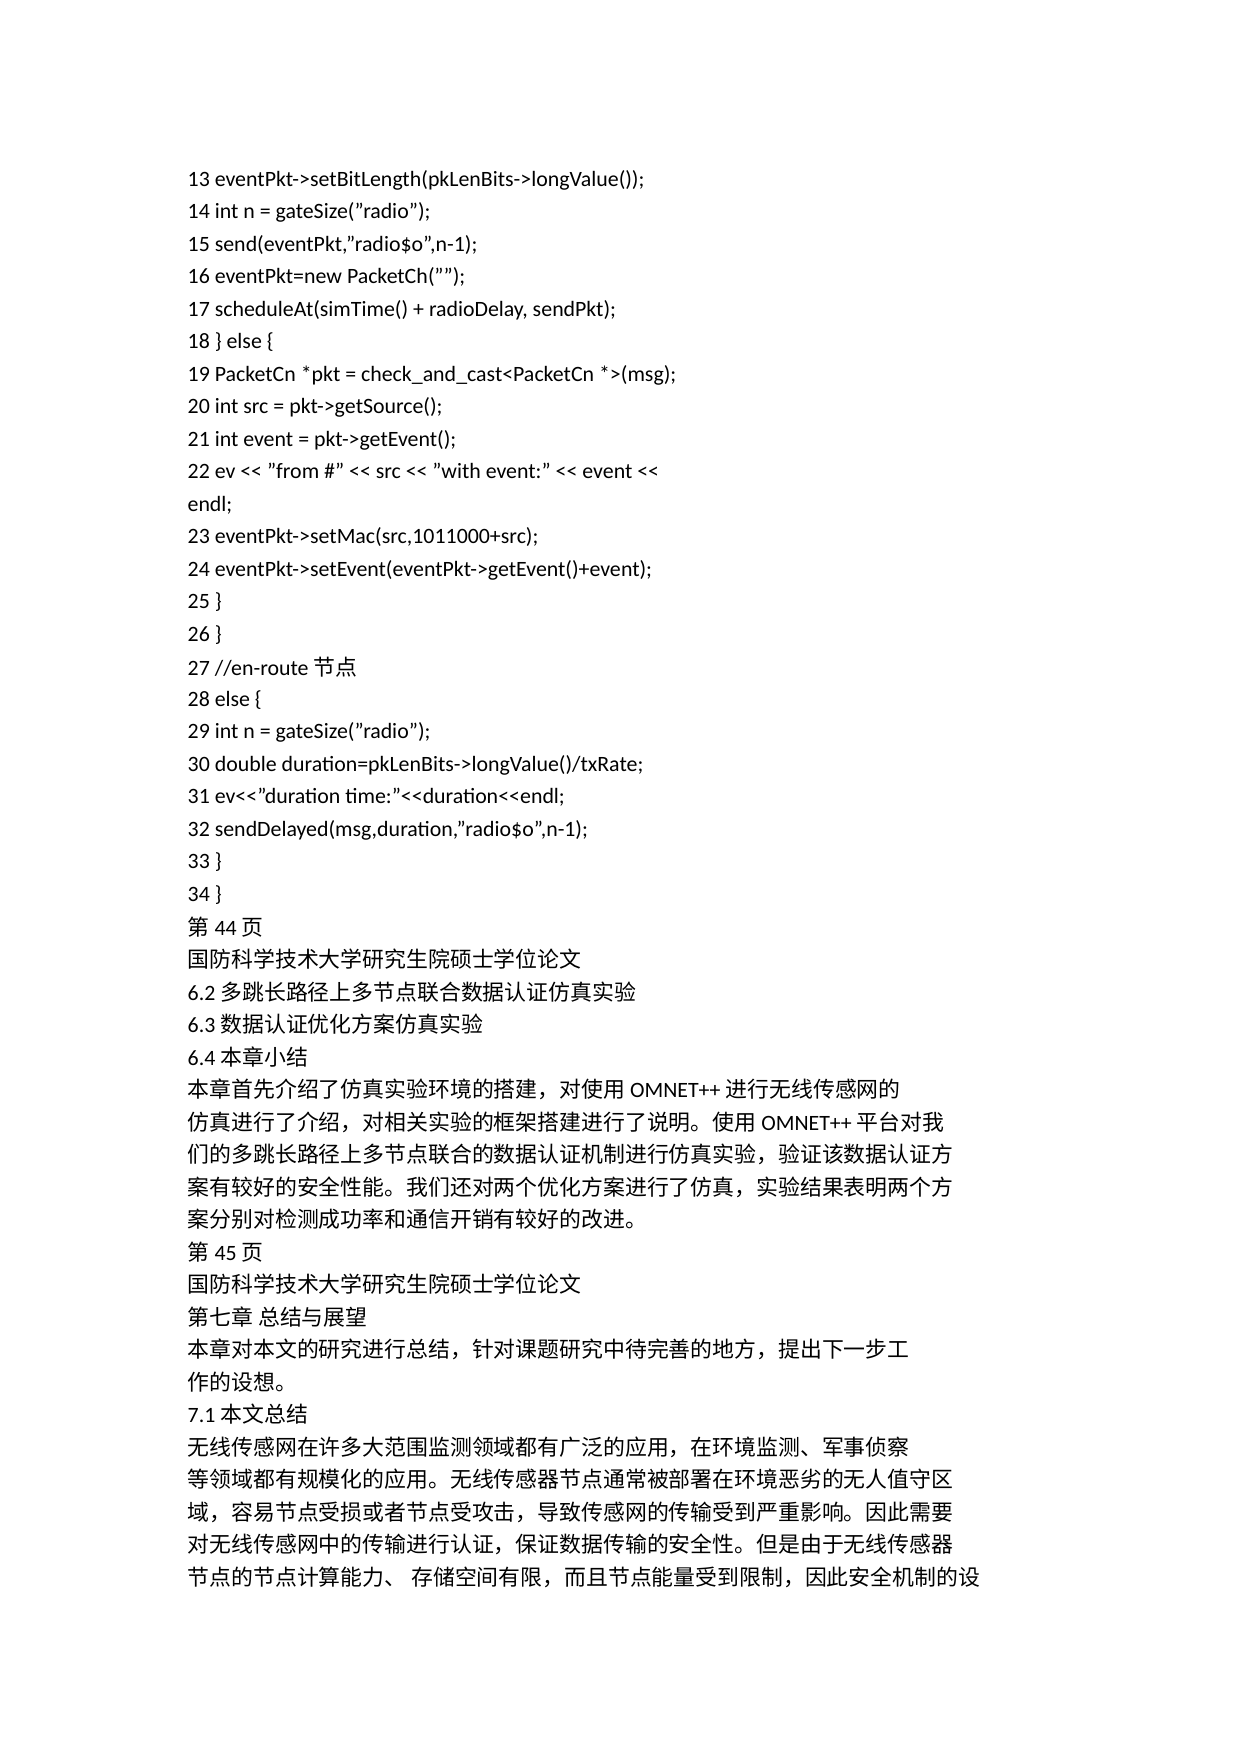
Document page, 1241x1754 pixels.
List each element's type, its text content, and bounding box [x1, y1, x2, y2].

text 28 else { [187, 682, 1053, 714]
text 32 sendDelayed(msg,duration,”radio$o”,n-1); [187, 812, 1053, 844]
text 21 int event = pkt->getEvent(); [187, 422, 1053, 454]
text 30 double duration=pkLenBits->longValue()/txRate; [187, 747, 1053, 779]
text 节点的节点计算能力、 存储空间有限，而且节点能量受到限制，因此安全机制的设 [187, 1559, 1053, 1592]
text 22 ev << ”from #” << src << ”with event:” << event << [187, 454, 1053, 487]
text 24 eventPkt->setEvent(eventPkt->getEvent()+event); [187, 552, 1053, 584]
text 仿真进行了介绍，对相关实验的框架搭建进行了说明。使用 OMNET++ 平台对我 [187, 1104, 1053, 1137]
text 国防科学技术大学研究生院硕士学位论文 [187, 1267, 1053, 1299]
text 29 int n = gateSize(”radio”); [187, 714, 1053, 747]
text 第 45 页 [187, 1234, 1053, 1267]
text 本章首先介绍了仿真实验环境的搭建，对使用 OMNET++ 进行无线传感网的 [187, 1072, 1053, 1104]
text 6.3 数据认证优化方案仿真实验 [187, 1007, 1053, 1039]
text 7.1 本文总结 [187, 1397, 1053, 1429]
text 域，容易节点受损或者节点受攻击，导致传感网的传输受到严重影响。因此需要 [187, 1494, 1053, 1527]
text 案有较好的安全性能。我们还对两个优化方案进行了仿真，实验结果表明两个方 [187, 1169, 1053, 1202]
text 第 44 页 [187, 909, 1053, 942]
text 25 } [187, 584, 1053, 617]
text 对无线传感网中的传输进行认证，保证数据传输的安全性。但是由于无线传感器 [187, 1527, 1053, 1559]
text 26 } [187, 617, 1053, 649]
text 国防科学技术大学研究生院硕士学位论文 [187, 942, 1053, 974]
text 无线传感网在许多大范围监测领域都有广泛的应用，在环境监测、军事侦察 [187, 1429, 1053, 1462]
text 19 PacketCn *pkt = check_and_cast<PacketCn *>(msg); [187, 357, 1053, 389]
text 作的设想。 [187, 1364, 1053, 1397]
text 案分别对检测成功率和通信开销有较好的改进。 [187, 1202, 1053, 1234]
text 6.4 本章小结 [187, 1039, 1053, 1072]
text 本章对本文的研究进行总结，针对课题研究中待完善的地方，提出下一步工 [187, 1332, 1053, 1364]
text 16 eventPkt=new PacketCh(””); [187, 259, 1053, 292]
text 13 eventPkt->setBitLength(pkLenBits->longValue()); [187, 162, 1053, 194]
text 15 send(eventPkt,”radio$o”,n-1); [187, 227, 1053, 259]
text 第七章 总结与展望 [187, 1299, 1053, 1332]
text 33 } [187, 844, 1053, 877]
text 18 } else { [187, 324, 1053, 357]
text 34 } [187, 877, 1053, 909]
text 6.2 多跳长路径上多节点联合数据认证仿真实验 [187, 974, 1053, 1007]
text 17 scheduleAt(simTime() + radioDelay, sendPkt); [187, 292, 1053, 324]
text 20 int src = pkt->getSource(); [187, 389, 1053, 422]
text 14 int n = gateSize(”radio”); [187, 194, 1053, 227]
text 27 //en-route节点 [187, 649, 1053, 682]
text 们的多跳长路径上多节点联合的数据认证机制进行仿真实验，验证该数据认证方 [187, 1137, 1053, 1169]
text endl; [187, 487, 1053, 519]
text 23 eventPkt->setMac(src,1011000+src); [187, 519, 1053, 552]
text 等领域都有规模化的应用。无线传感器节点通常被部署在环境恶劣的无人值守区 [187, 1462, 1053, 1494]
text 31 ev<<”duration time:”<<duration<<endl; [187, 779, 1053, 812]
